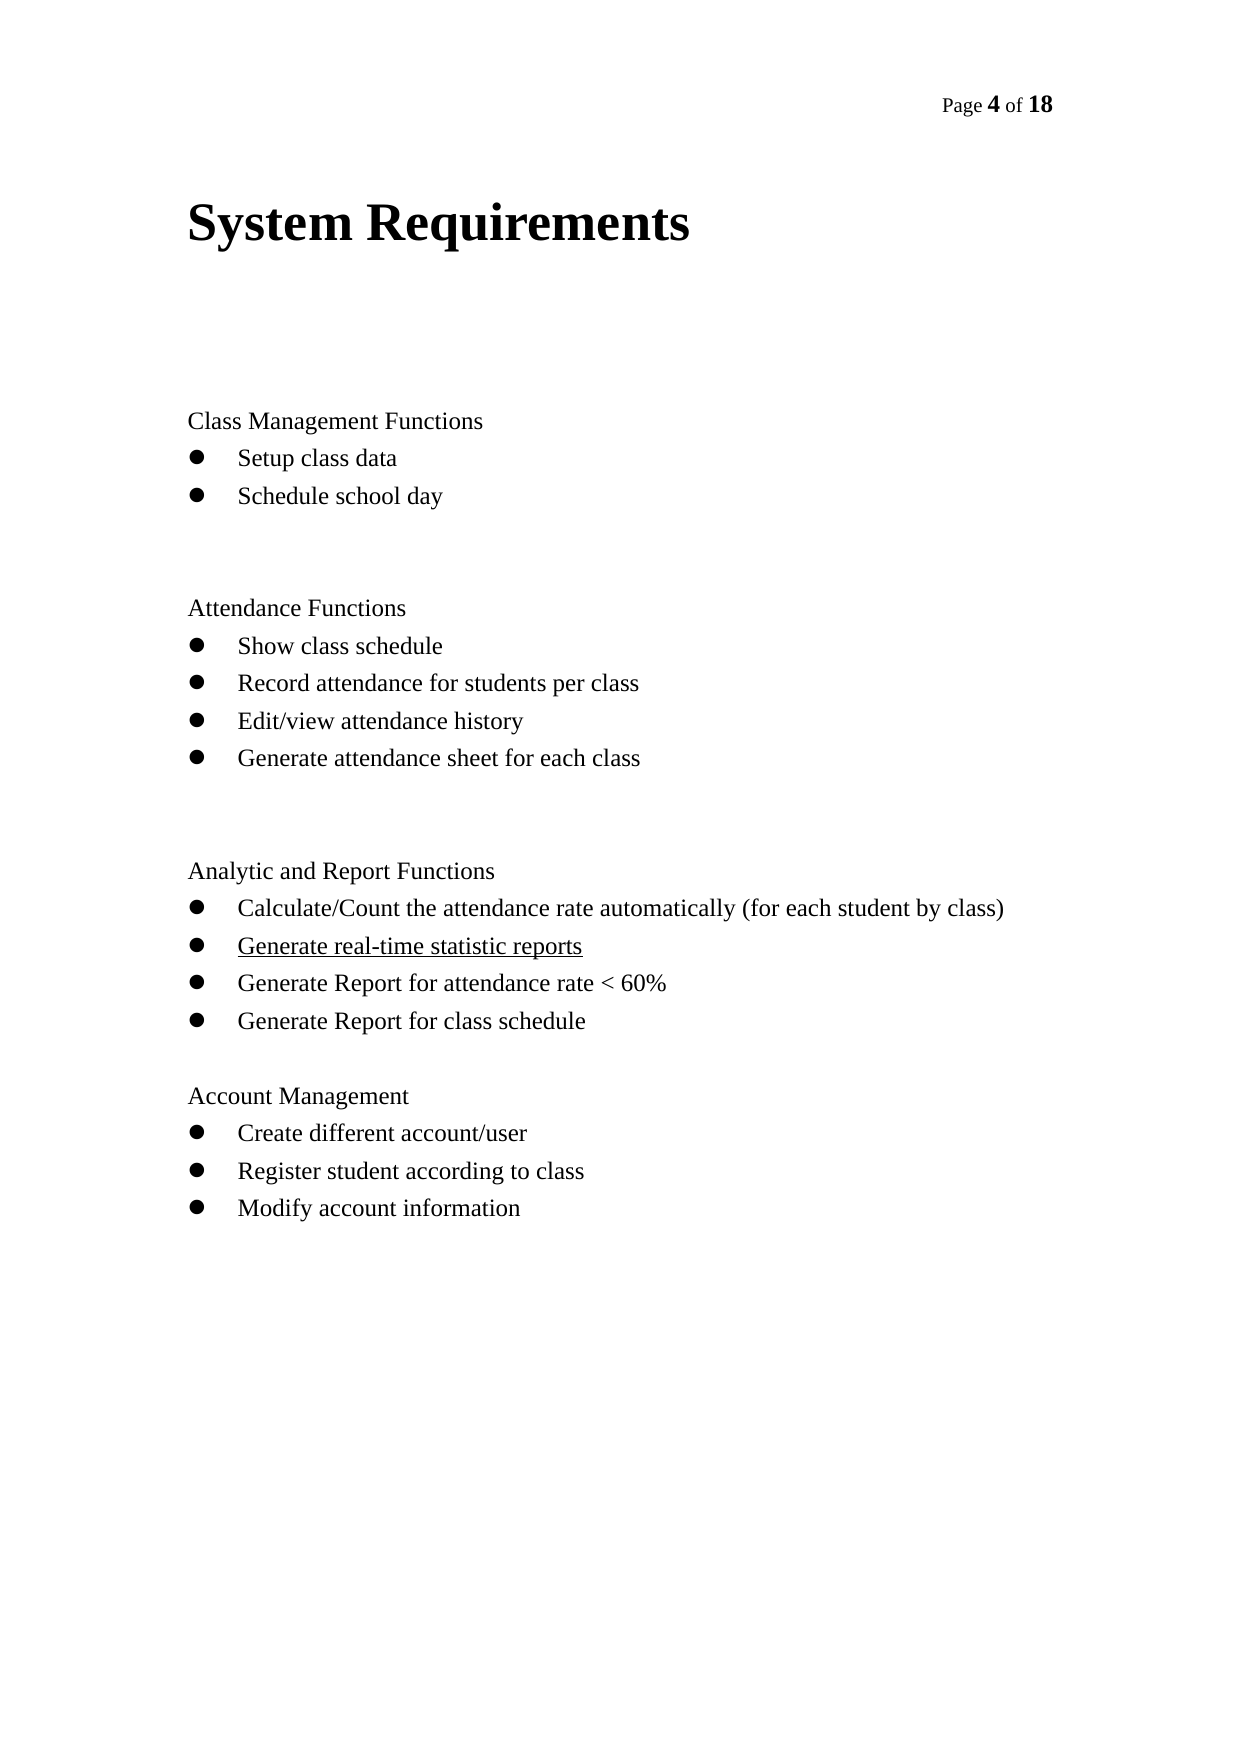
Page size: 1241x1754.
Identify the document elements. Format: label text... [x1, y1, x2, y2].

list Edit/view attendance history [187, 702, 1053, 739]
list Generate Report for class schedule [187, 1002, 1053, 1039]
list Schedule school day [187, 477, 1053, 514]
list Modify account information [187, 1189, 1053, 1227]
list Register student according to class [187, 1152, 1053, 1189]
list Record attendance for students per class [187, 664, 1053, 702]
list Calculate/Count the attendance rate automatically (for each student by class) [187, 889, 1053, 927]
list Setup class data [187, 439, 1053, 477]
list Generate real-time statistic reports [187, 927, 1053, 964]
text Attendance Functions [187, 589, 1053, 627]
text Class Management Functions [187, 402, 1053, 439]
subtitle System Requirements [187, 183, 1053, 258]
text Analytic and Report Functions [187, 852, 1053, 889]
list Create different account/user [187, 1114, 1053, 1152]
list Show class schedule [187, 627, 1053, 664]
list Generate attendance sheet for each class [187, 739, 1053, 777]
list Generate Report for attendance rate < 60% [187, 964, 1053, 1002]
text Account Management [187, 1077, 1053, 1114]
